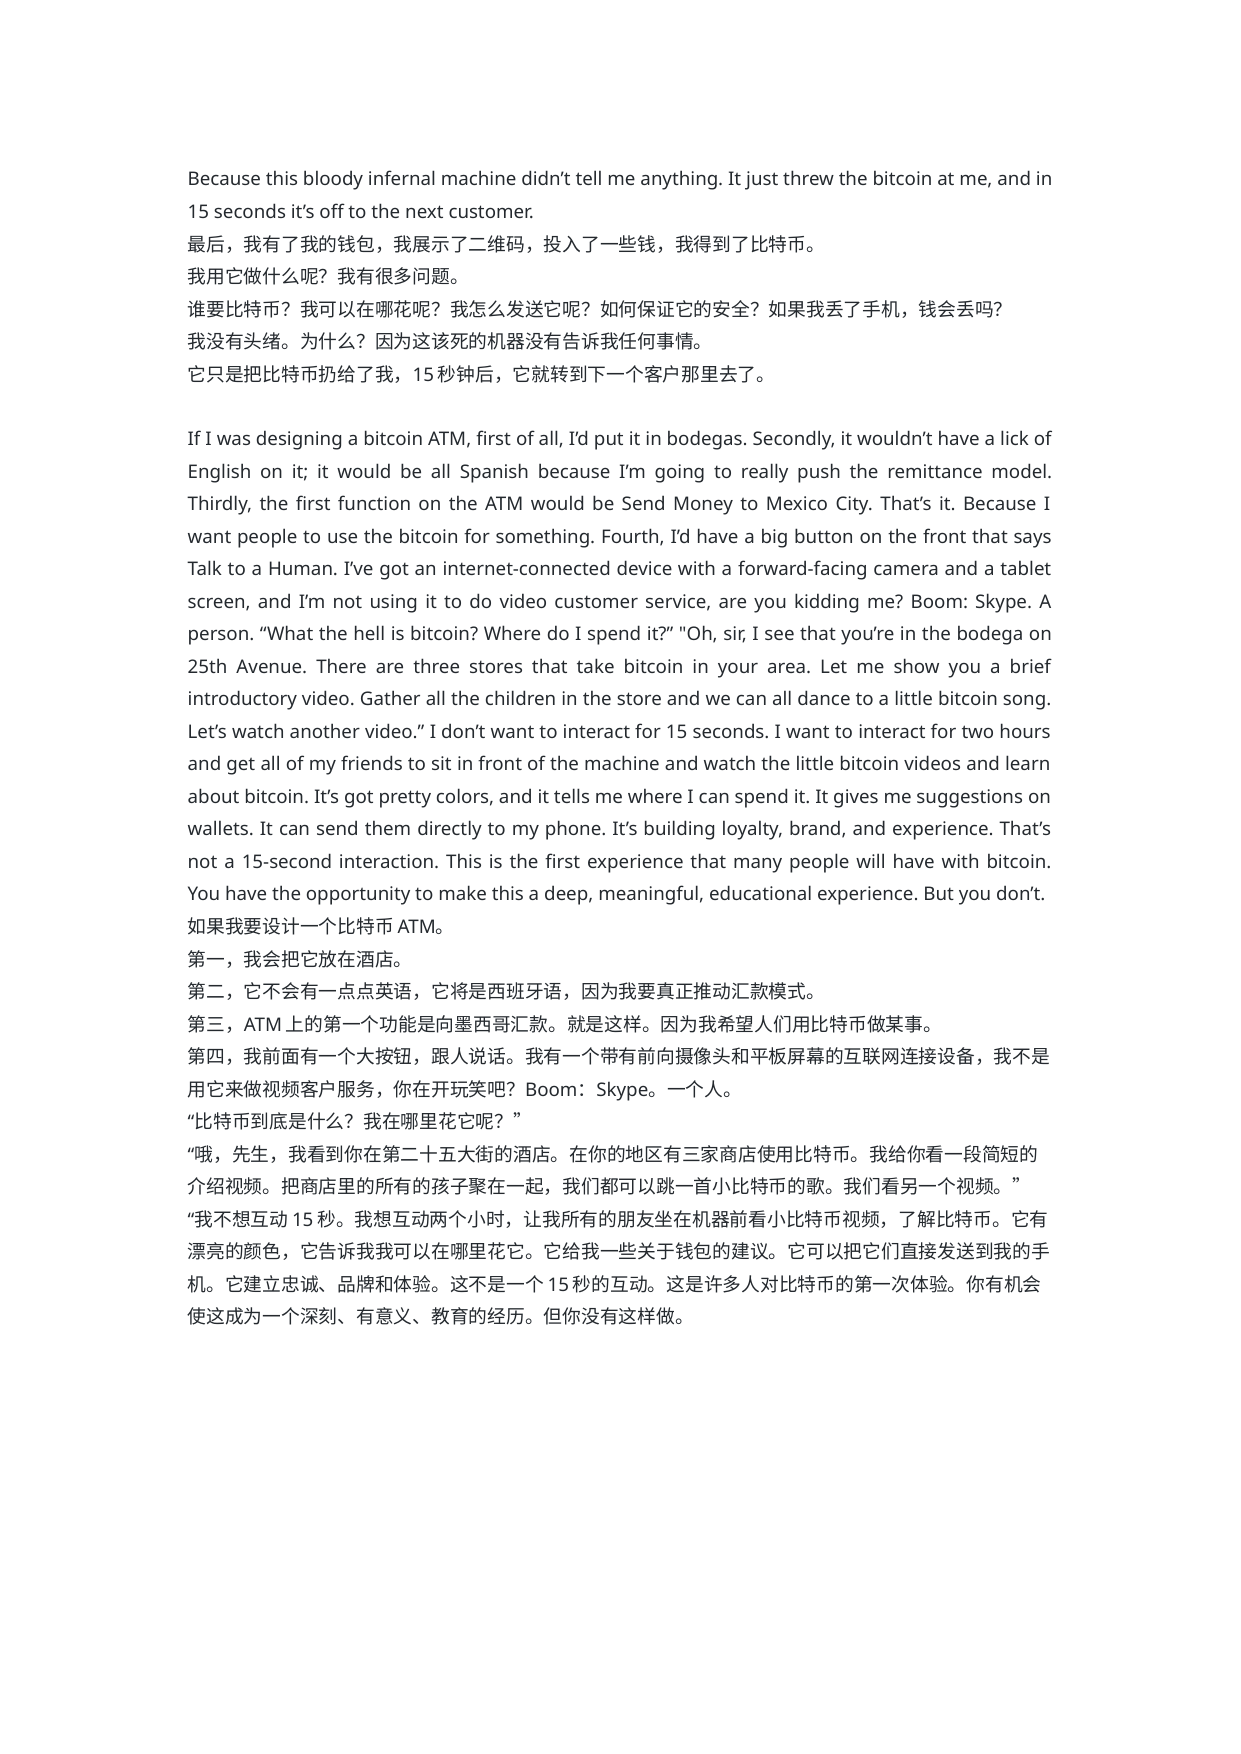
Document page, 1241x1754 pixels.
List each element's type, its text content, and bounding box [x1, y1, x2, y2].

text 如果我要设计一个比特币ATM。 [187, 909, 1053, 942]
text 我用它做什么呢？我有很多问题。 [187, 259, 1053, 292]
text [187, 162, 1053, 227]
text 谁要比特币？我可以在哪花呢？我怎么发送它呢？如何保证它的安全？如果我丢了手机，钱会丢吗？ [187, 292, 1053, 324]
text “哦，先生，我看到你在第二十五大街的酒店。在你的地区有三家商店使用比特币。我给你看一段简短的介绍视频。把商店里的所有的孩子聚在一起，我们都可以跳一首小比特币的歌。我们看另一个视频。” [187, 1137, 1053, 1202]
text 第一，我会把它放在酒店。 [187, 942, 1053, 974]
text 第四，我前面有一个大按钮，跟人说话。我有一个带有前向摄像头和平板屏幕的互联网连接设备，我不是用它来做视频客户服务，你在开玩笑吧？Boom：Skype。一个人。 [187, 1039, 1053, 1104]
text 最后，我有了我的钱包，我展示了二维码，投入了一些钱，我得到了比特币。 [187, 227, 1053, 259]
text If I was designing a bitcoin ATM, first of all, I’d put it in bodegas. Secondly, it wouldn’t have a lick of English on it; it would be all Spanish because I’m going to really push the remittance model. Thirdly, the first function on the ATM would be Send Money to Mexico City. That’s it. Because I want people to use the bitcoin for something. Fourth, I’d have a big button on the front that says Talk to a Human. I’ve got an internet-connected device with a forward-facing camera and a tablet screen, and I’m not using it to do video customer service, are you kidding me? Boom: Skype. A person. “What the hell is bitcoin? Where do I spend it?” "Oh, sir, I see that you’re in the bodega on 25th Avenue. There are three stores that take bitcoin in your area. Let me show you a brief introductory video. Gather all the children in the store and we can all dance to a little bitcoin song. Let’s watch another video.” I don’t want to interact for 15 seconds. I want to interact for two hours and get all of my friends to sit in front of the machine and watch the little bitcoin videos and learn about bitcoin. It’s got pretty colors, and it tells me where I can spend it. It gives me suggestions on wallets. It can send them directly to my phone. It’s building loyalty, brand, and experience. That’s not a 15-second interaction. This is the first experience that many people will have with bitcoin. You have the opportunity to make this a deep, meaningful, educational experience. But you don’t. [187, 422, 1053, 909]
text “比特币到底是什么？我在哪里花它呢？” [187, 1104, 1053, 1137]
text 第二，它不会有一点点英语，它将是西班牙语，因为我要真正推动汇款模式。 [187, 974, 1053, 1007]
text 我没有头绪。为什么？因为这该死的机器没有告诉我任何事情。 [187, 324, 1053, 357]
text 它只是把比特币扔给了我，15秒钟后，它就转到下一个客户那里去了。 [187, 357, 1053, 389]
text “我不想互动15秒。我想互动两个小时，让我所有的朋友坐在机器前看小比特币视频，了解比特币。它有漂亮的颜色，它告诉我我可以在哪里花它。它给我一些关于钱包的建议。它可以把它们直接发送到我的手机。它建立忠诚、品牌和体验。这不是一个15秒的互动。这是许多人对比特币的第一次体验。你有机会使这成为一个深刻、有意义、教育的经历。但你没有这样做。 [187, 1202, 1053, 1332]
text 第三，ATM上的第一个功能是向墨西哥汇款。就是这样。因为我希望人们用比特币做某事。 [187, 1007, 1053, 1039]
